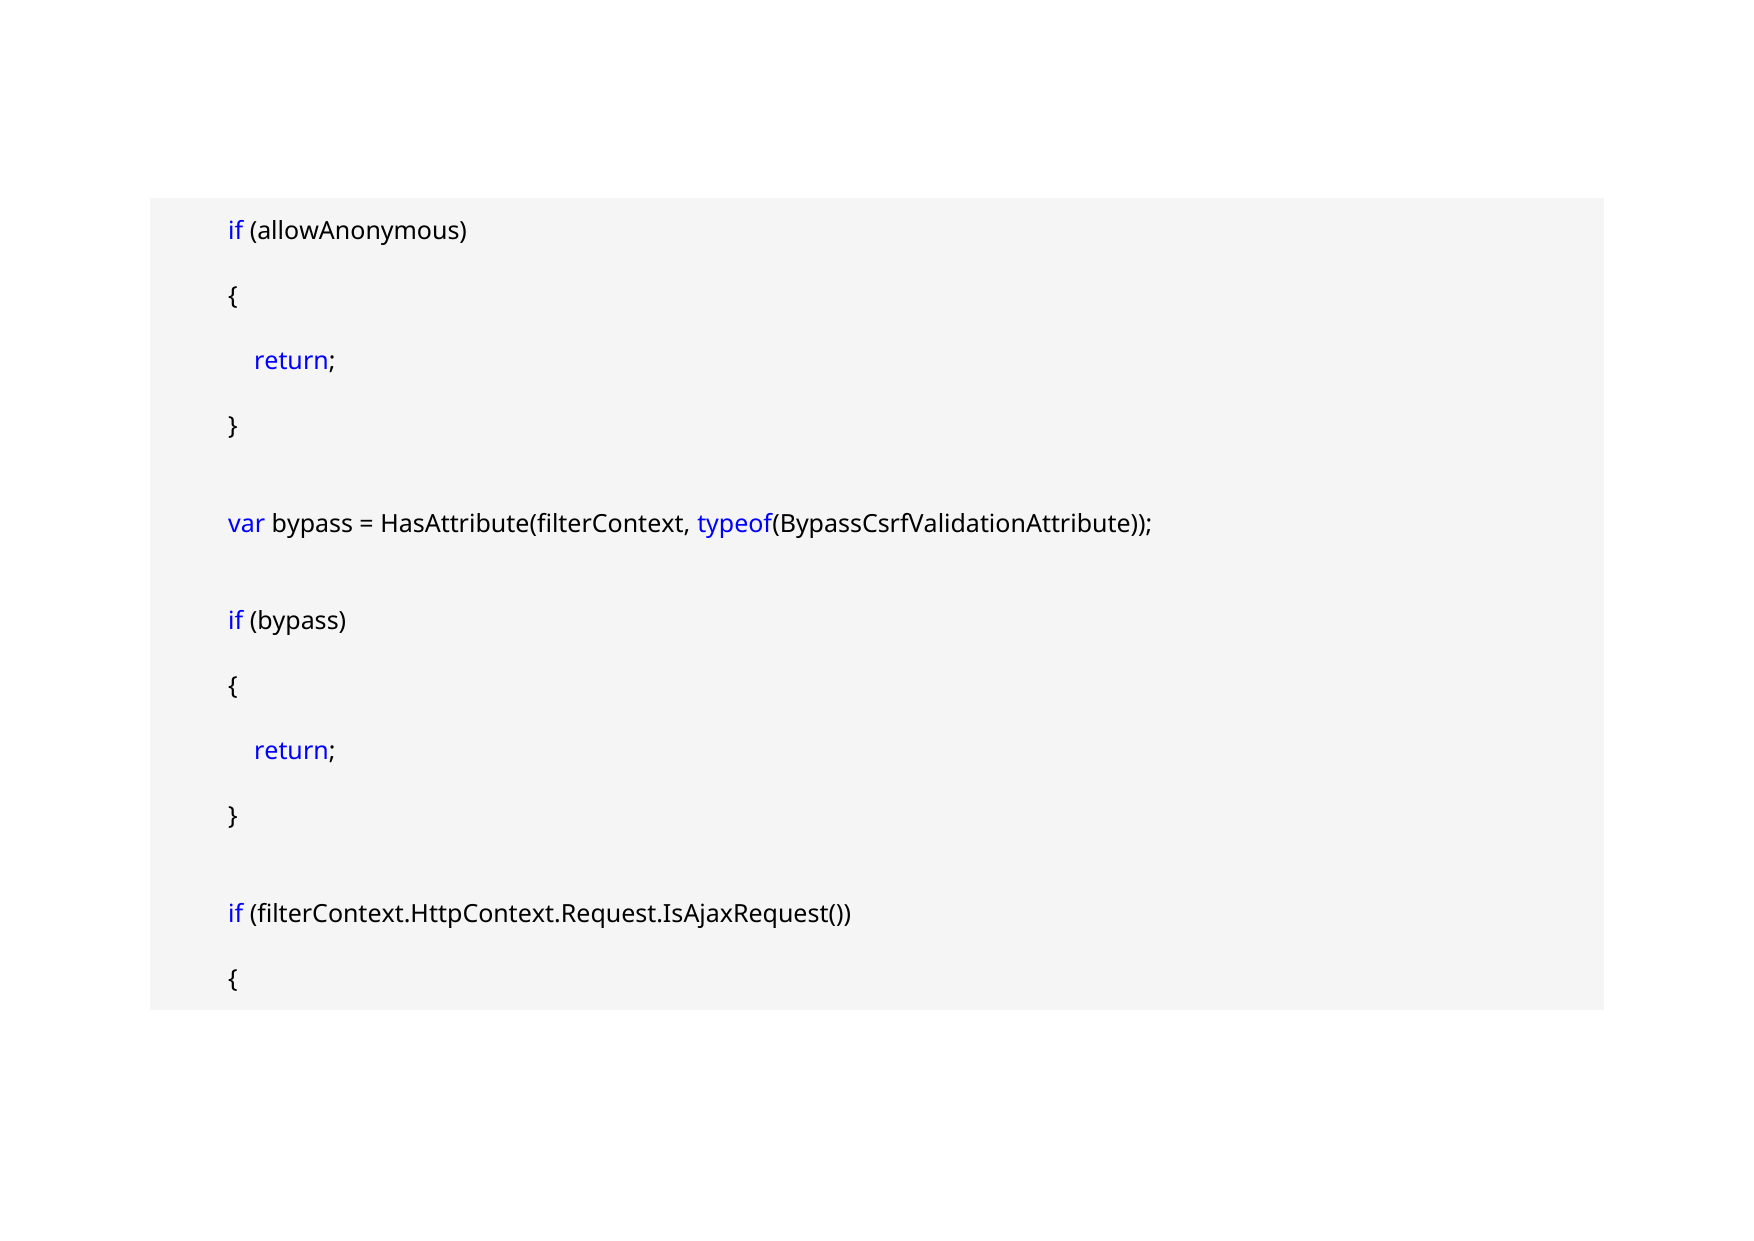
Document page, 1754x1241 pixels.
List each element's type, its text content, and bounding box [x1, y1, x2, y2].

text return; [150, 328, 1604, 393]
text } [150, 393, 1604, 458]
text } [150, 783, 1604, 848]
text { [150, 263, 1604, 328]
text if (allowAnonymous) [150, 198, 1604, 263]
text { [150, 653, 1604, 718]
text { [150, 945, 1604, 1010]
text return; [150, 718, 1604, 783]
text var bypass = HasAttribute(filterContext, typeof(BypassCsrfValidationAttribute)); [150, 490, 1604, 555]
text if (filterContext.HttpContext.Request.IsAjaxRequest()) [150, 880, 1604, 945]
text if (bypass) [150, 588, 1604, 653]
